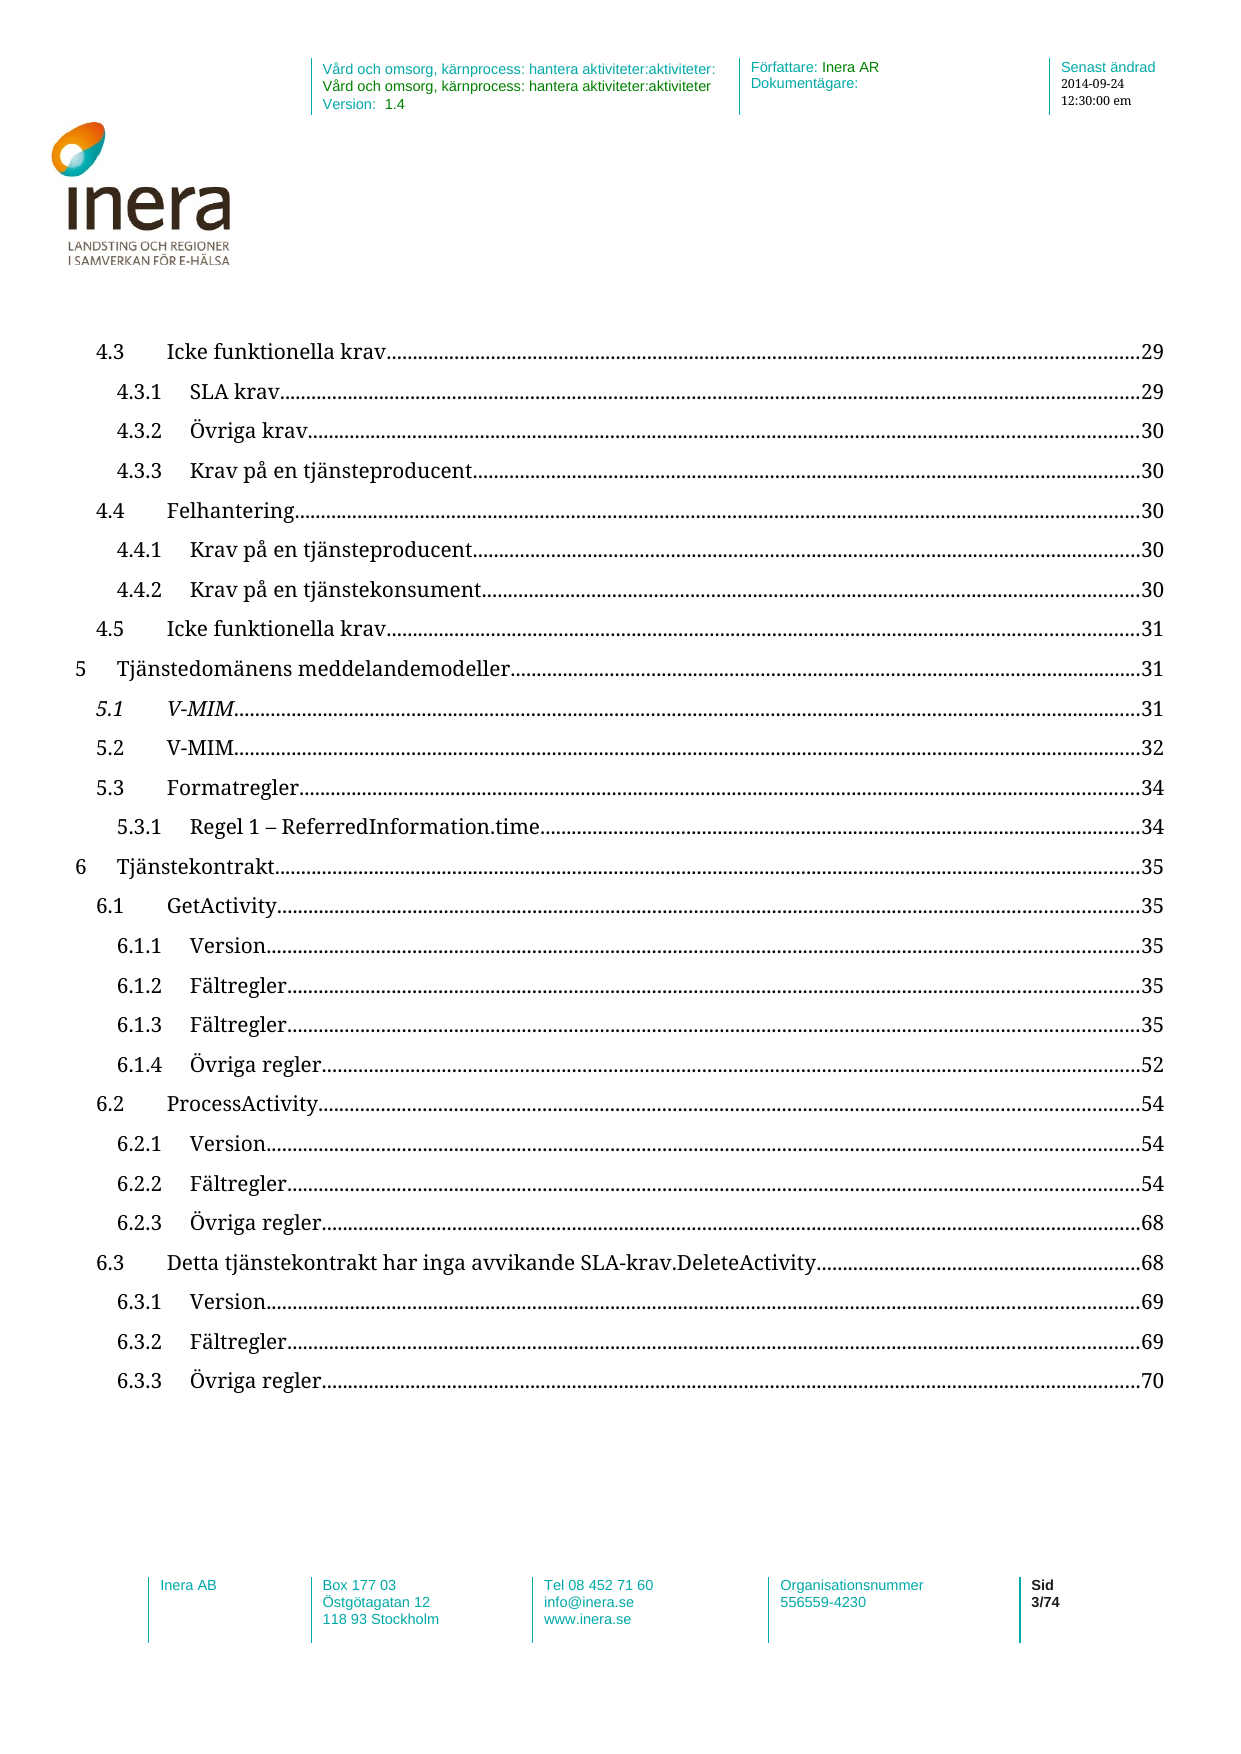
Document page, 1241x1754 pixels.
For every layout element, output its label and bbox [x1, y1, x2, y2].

picture [51, 122, 230, 265]
